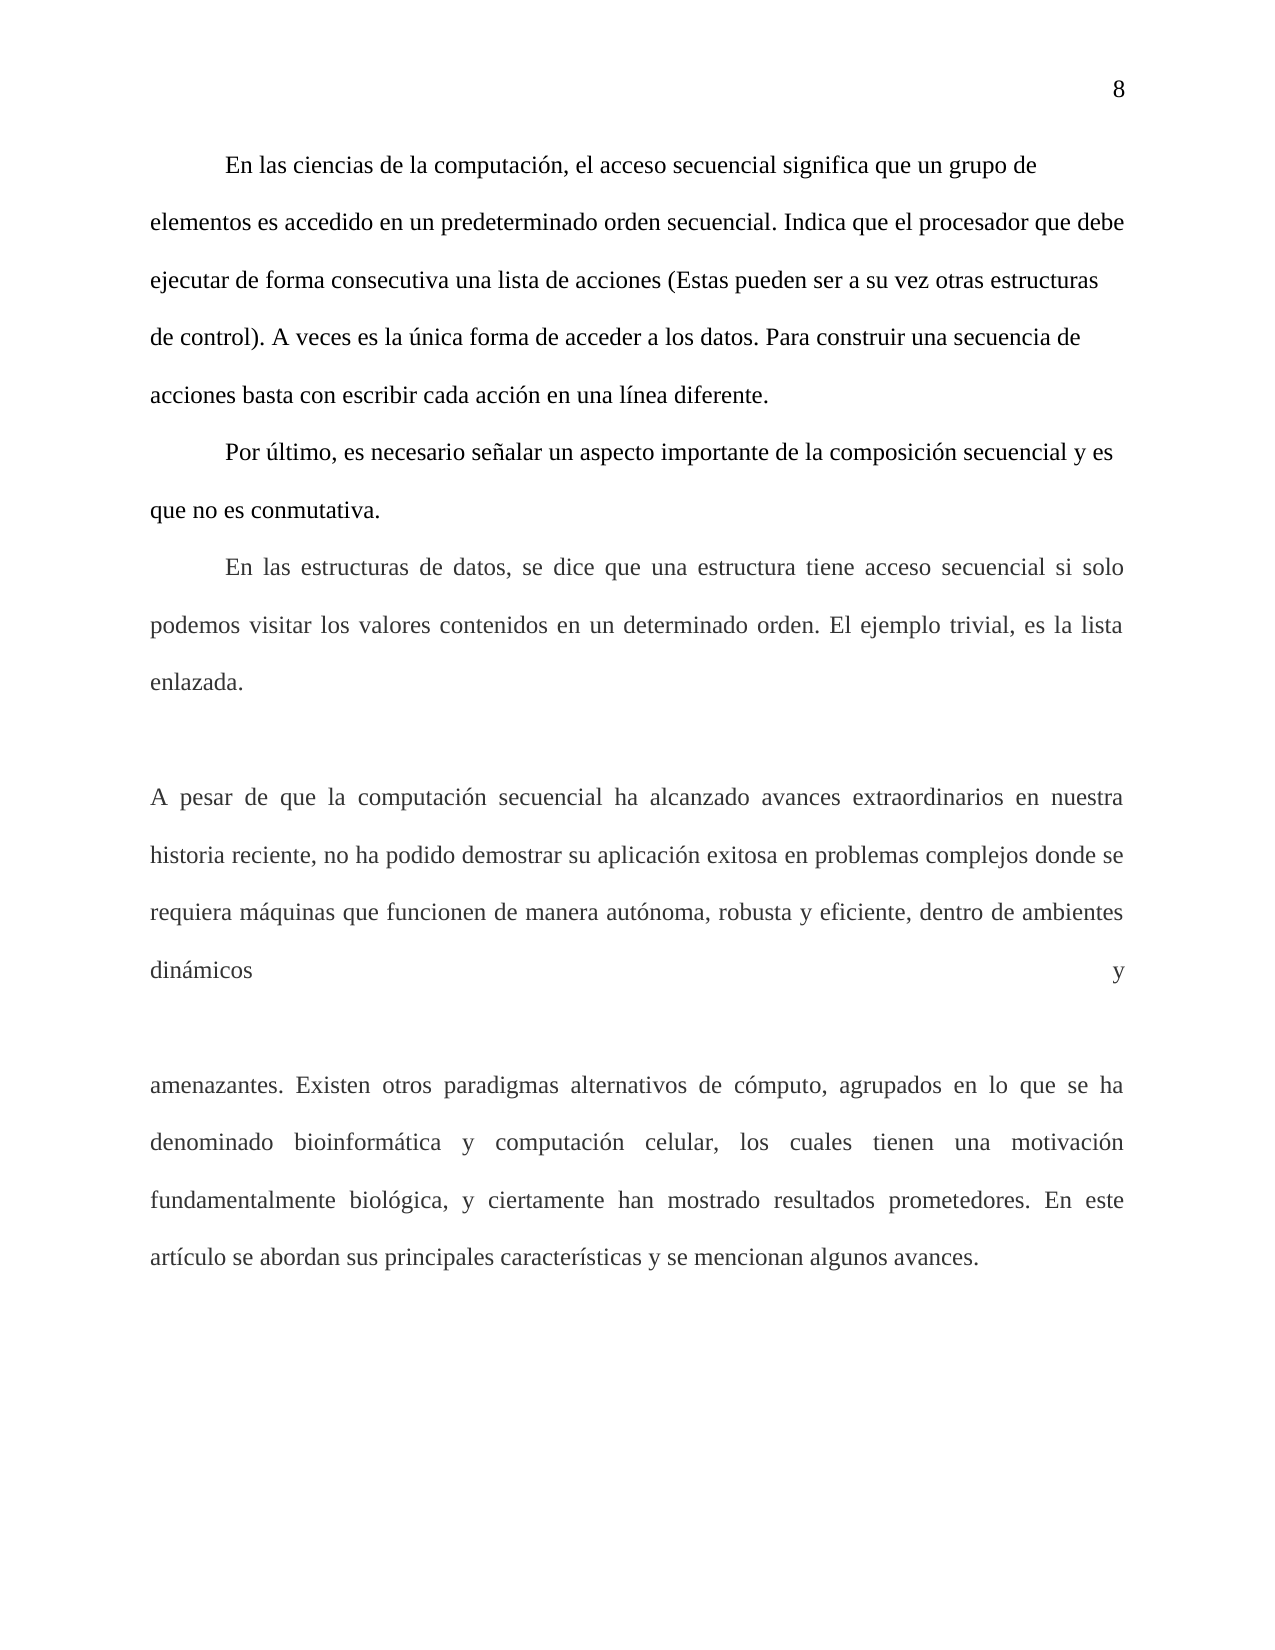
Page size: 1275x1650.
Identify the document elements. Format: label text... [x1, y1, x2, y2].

text En las estructuras de datos, se dice que una estructura tiene acceso secuencial si solo podemos visitar los valores contenidos en un determinado orden. El ejemplo trivial, es la lista enlazada. A pesar de que la computación secuencial ha alcanzado avances extraordinarios en nuestra historia reciente, no ha podido demostrar su aplicación exitosa en problemas complejos donde se requiera máquinas que funcionen de manera autónoma, robusta y eficiente, dentro de ambientes dinámicos y amenazantes. Existen otros paradigmas alternativos de cómputo, agrupados en lo que se ha denominado bioinformática y computación celular, los cuales tienen una motivación fundamentalmente biológica, y ciertamente han mostrado resultados prometedores. En este artículo se abordan sus principales características y se mencionan algunos avances. [150, 552, 1125, 1271]
text Por último, es necesario señalar un aspecto importante de la composición secuencial y es que no es conmutativa. [150, 437, 1125, 524]
text En las ciencias de la computación, el acceso secuencial significa que un grupo de elementos es accedido en un predeterminado orden secuencial. Indica que el procesador que debe ejecutar de forma consecutiva una lista de acciones (Estas pueden ser a su vez otras estructuras de control). A veces es la única forma de acceder a los datos. Para construir una secuencia de acciones basta con escribir cada acción en una línea diferente. [150, 150, 1125, 409]
